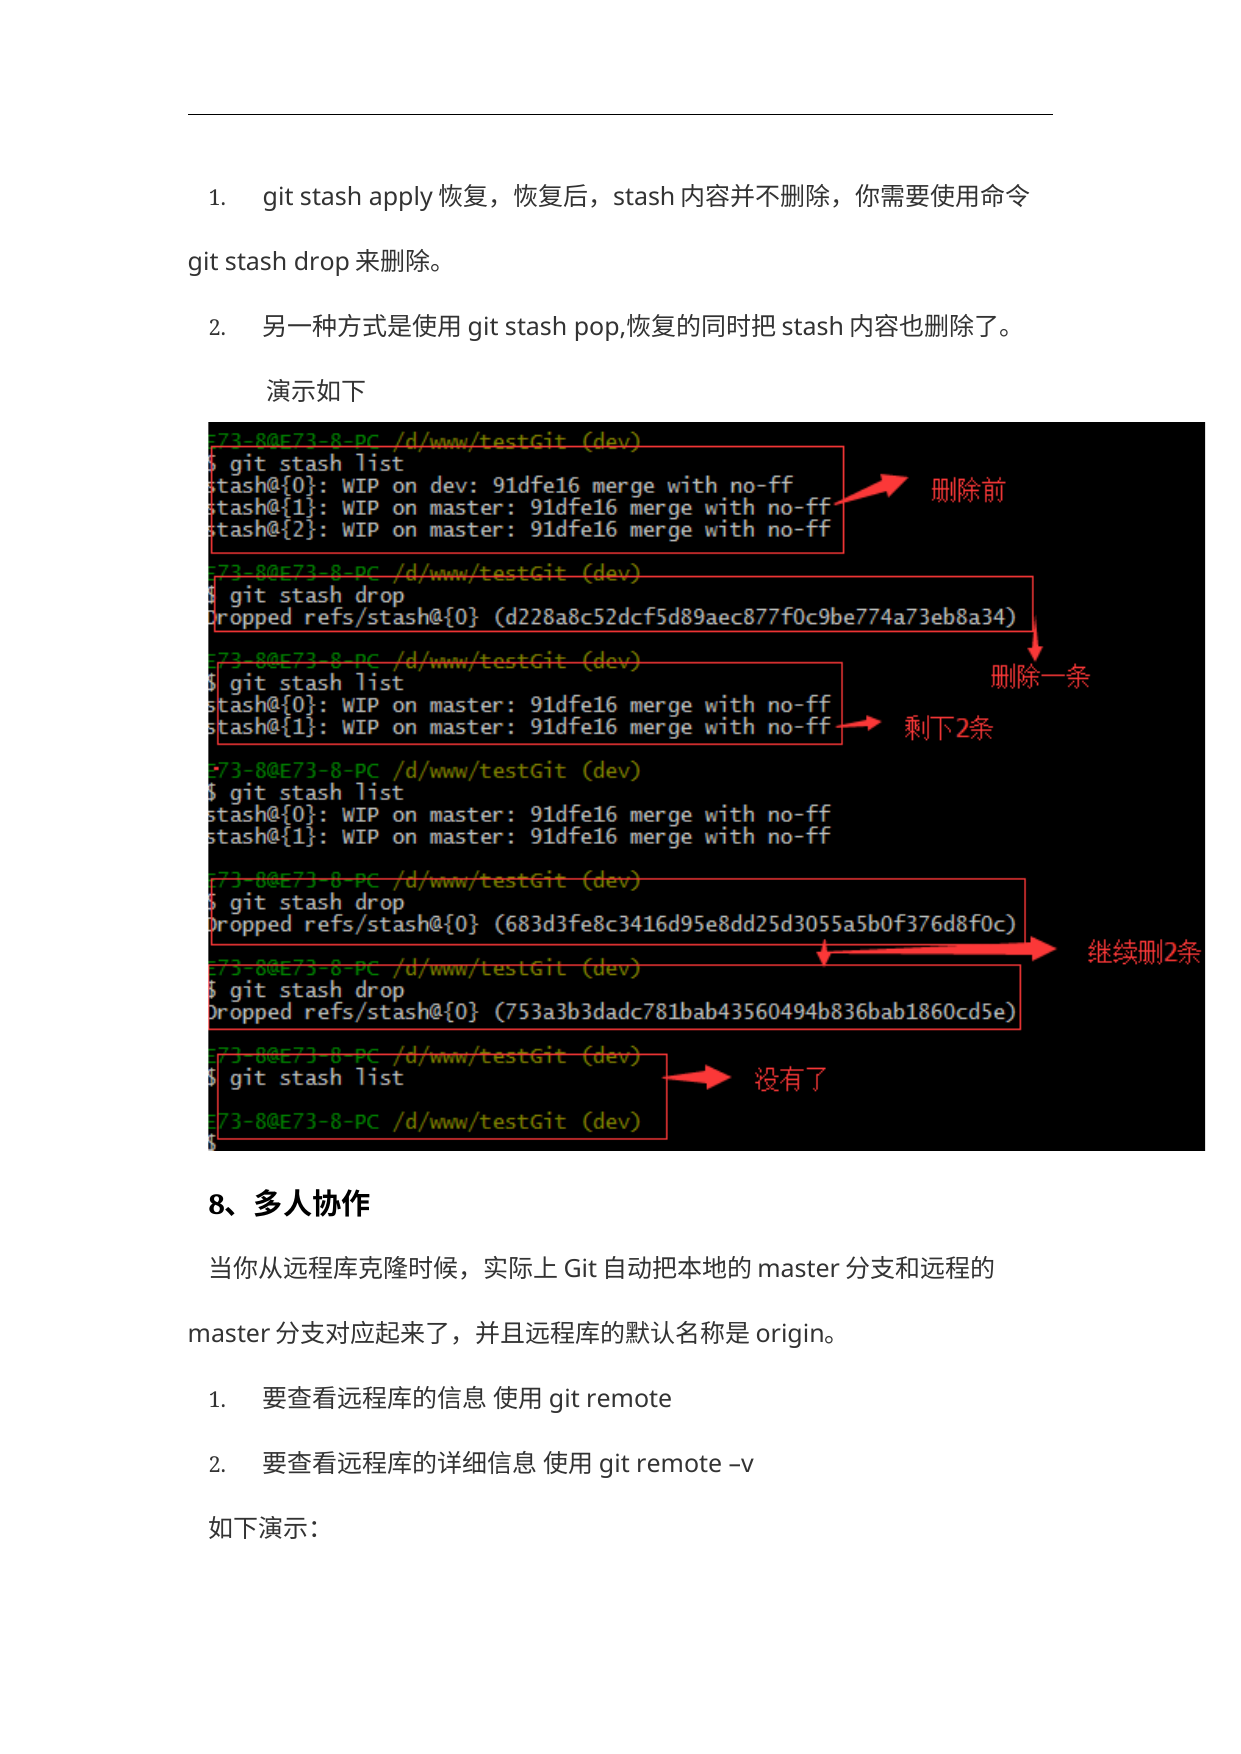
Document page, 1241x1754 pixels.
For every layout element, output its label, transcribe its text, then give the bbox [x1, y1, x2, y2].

list 另一种方式是使用git stash pop,恢复的同时把stash内容也删除了。 [187, 292, 1053, 357]
text 如下演示： [187, 1494, 1053, 1559]
list 要查看远程库的详细信息 使用 git remote –v [187, 1429, 1053, 1494]
text 演示如下 [187, 357, 1053, 422]
text 当你从远程库克隆时候，实际上Git自动把本地的master分支和远程的master分支对应起来了，并且远程库的默认名称是origin。 [187, 1234, 1053, 1364]
picture [208, 422, 1206, 1151]
list 要查看远程库的信息 使用 git remote [187, 1364, 1053, 1429]
subtitle 8、多人协作 [187, 1169, 1053, 1234]
list git stash apply恢复，恢复后，stash内容并不删除，你需要使用命令git stash drop来删除。 [187, 162, 1053, 292]
